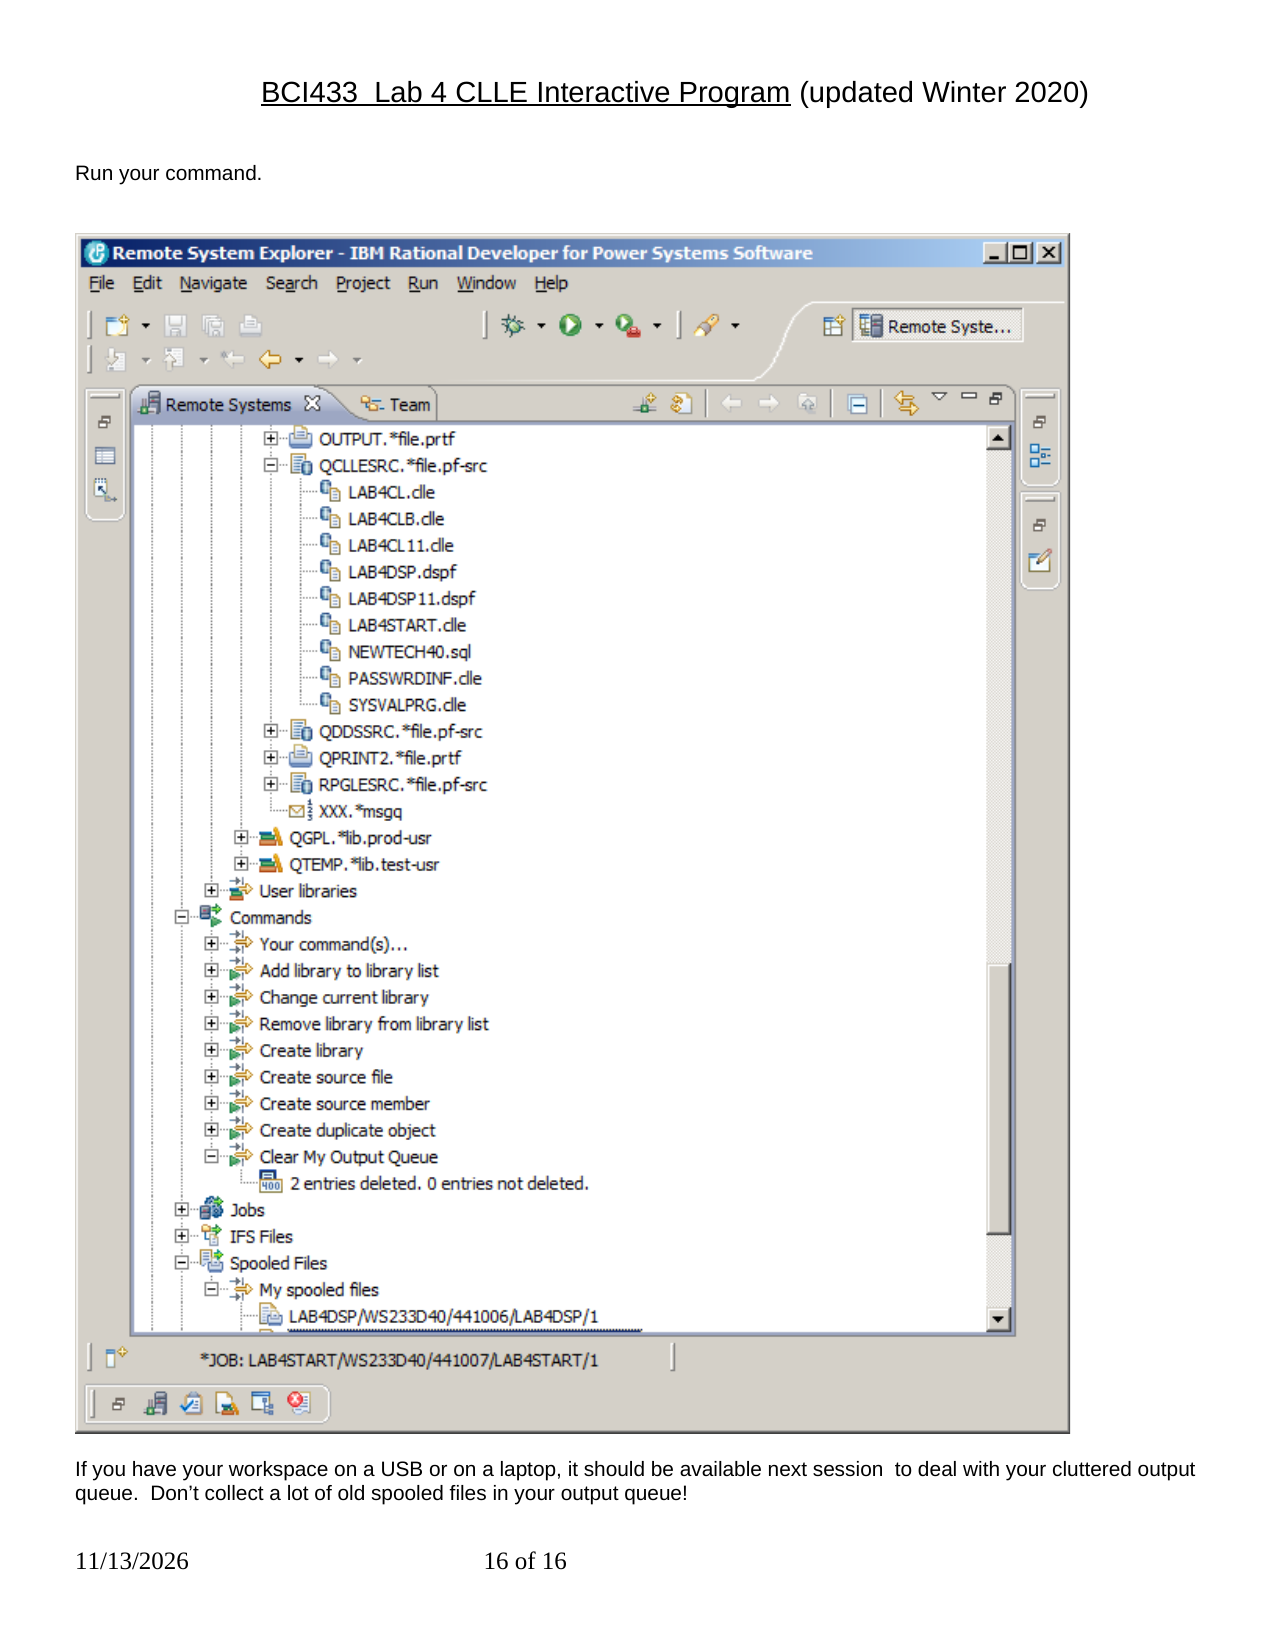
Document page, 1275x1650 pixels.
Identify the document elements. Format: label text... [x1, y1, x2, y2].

text Run your command. [75, 161, 1200, 185]
picture [75, 233, 1071, 1434]
text If you have your workspace on a USB or on a laptop, it should be available next session to deal with your cluttered output queue. Don’t collect a lot of old spooled files in your output queue! [75, 1457, 1200, 1505]
